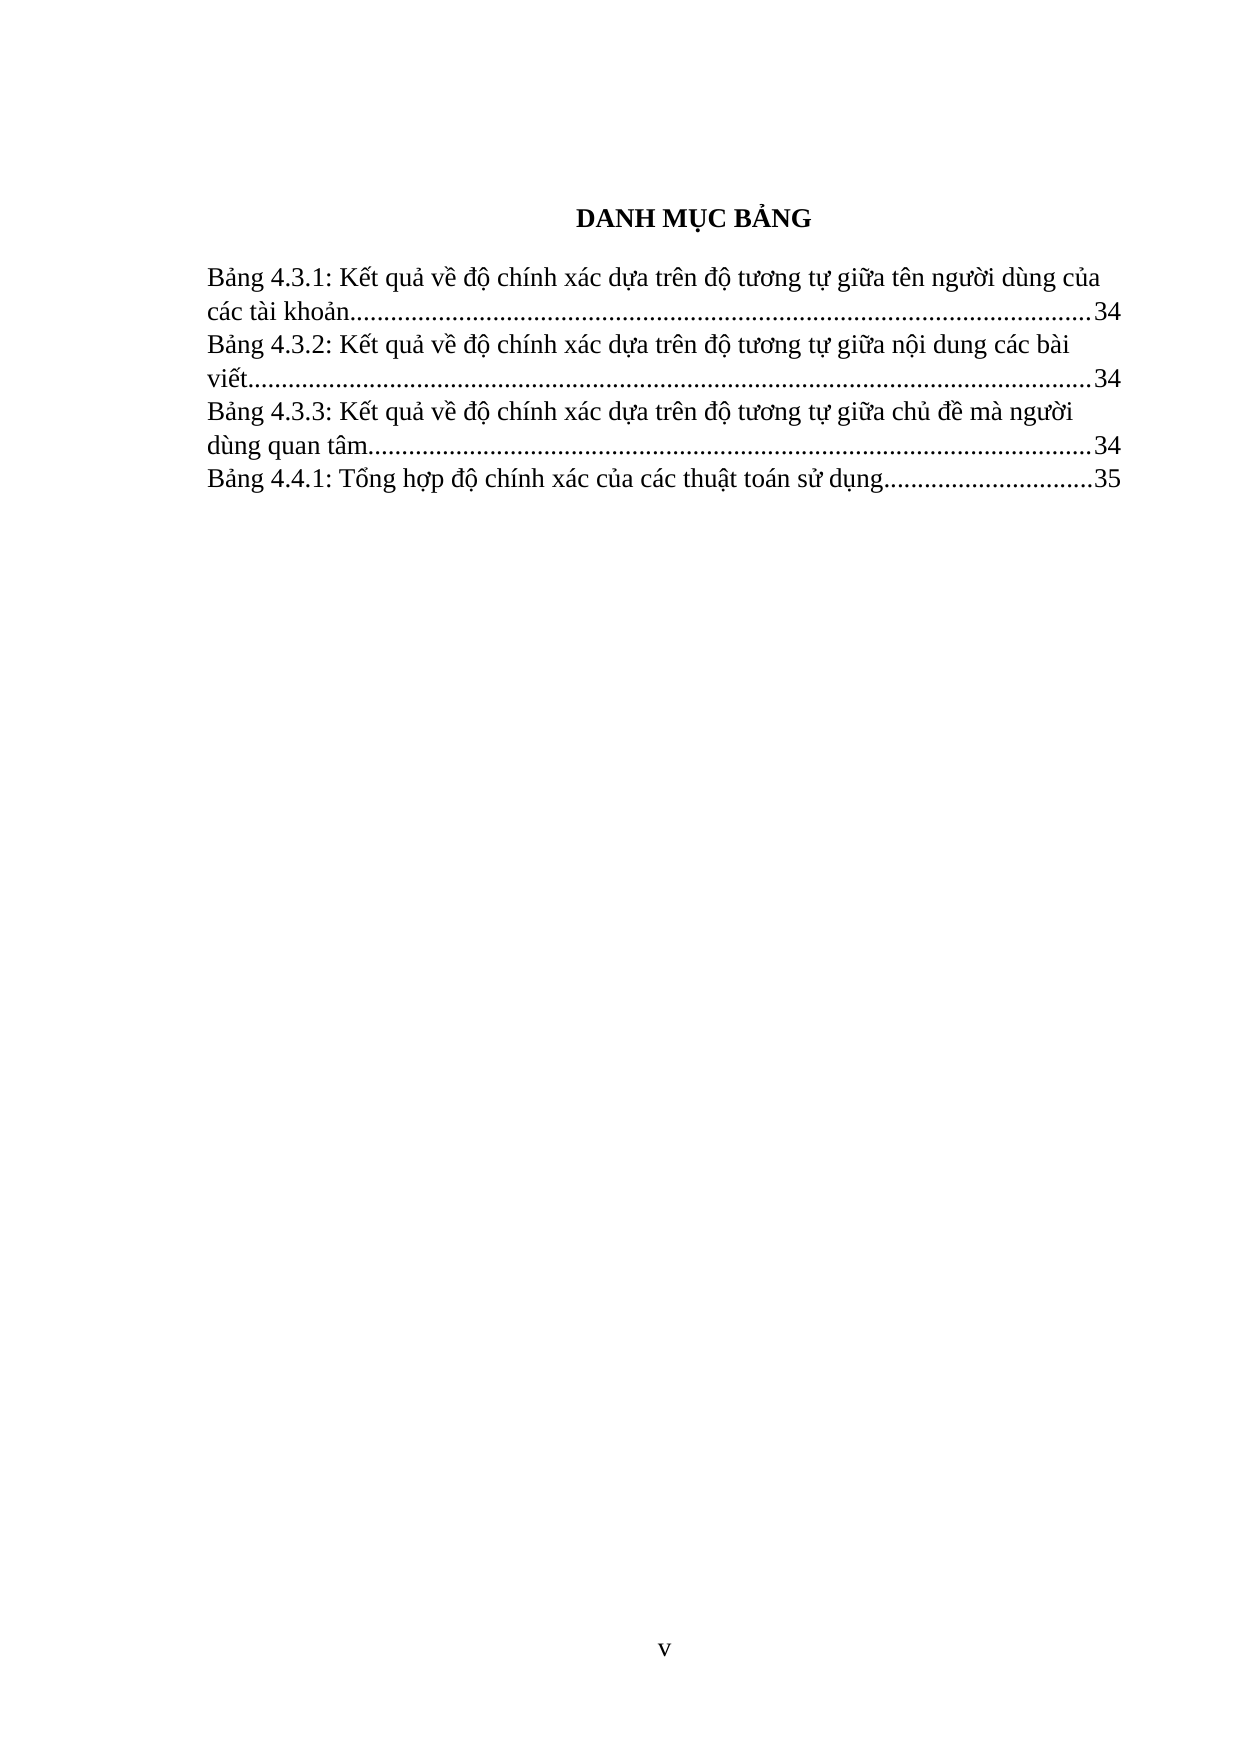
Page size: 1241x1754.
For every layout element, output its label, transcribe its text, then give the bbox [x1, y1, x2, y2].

text Bảng 4.3.2: Kết quả về độ chính xác dựa trên độ tương tự giữa nội dung các bài viết. 34 [207, 328, 1122, 393]
text Bảng 4.4.1: Tổng hợp độ chính xác của các thuật toán sử dụng 35 [207, 463, 1122, 494]
text Bảng 4.3.3: Kết quả về độ chính xác dựa trên độ tương tự giữa chủ đề mà người dùng quan tâm 34 [207, 396, 1122, 460]
text Bảng 4.3.1: Kết quả về độ chính xác dựa trên độ tương tự giữa tên người dùng của các tài khoản 34 [207, 261, 1122, 326]
subtitle DANH MỤC BẢNG [266, 202, 1122, 233]
